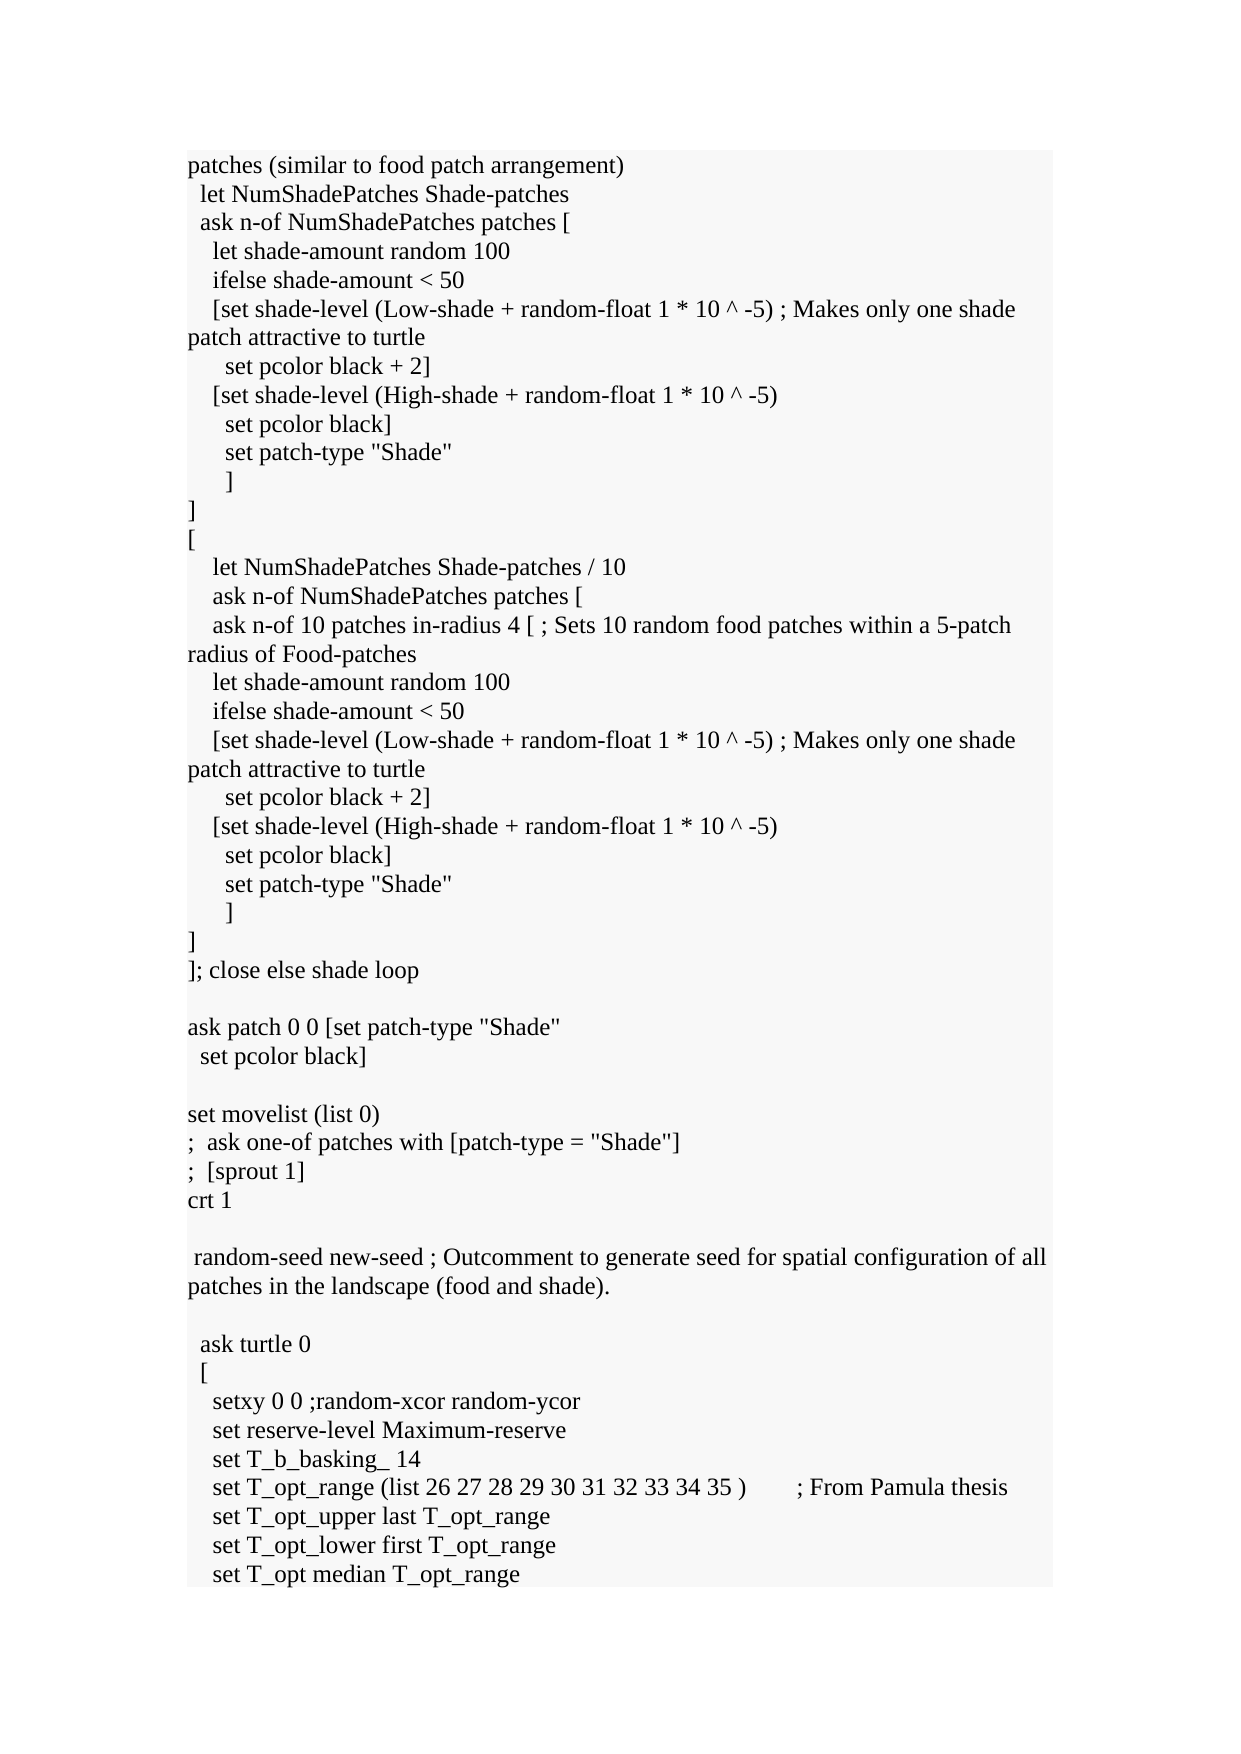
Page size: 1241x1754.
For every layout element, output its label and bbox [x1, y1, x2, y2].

text [187, 150, 1053, 1587]
